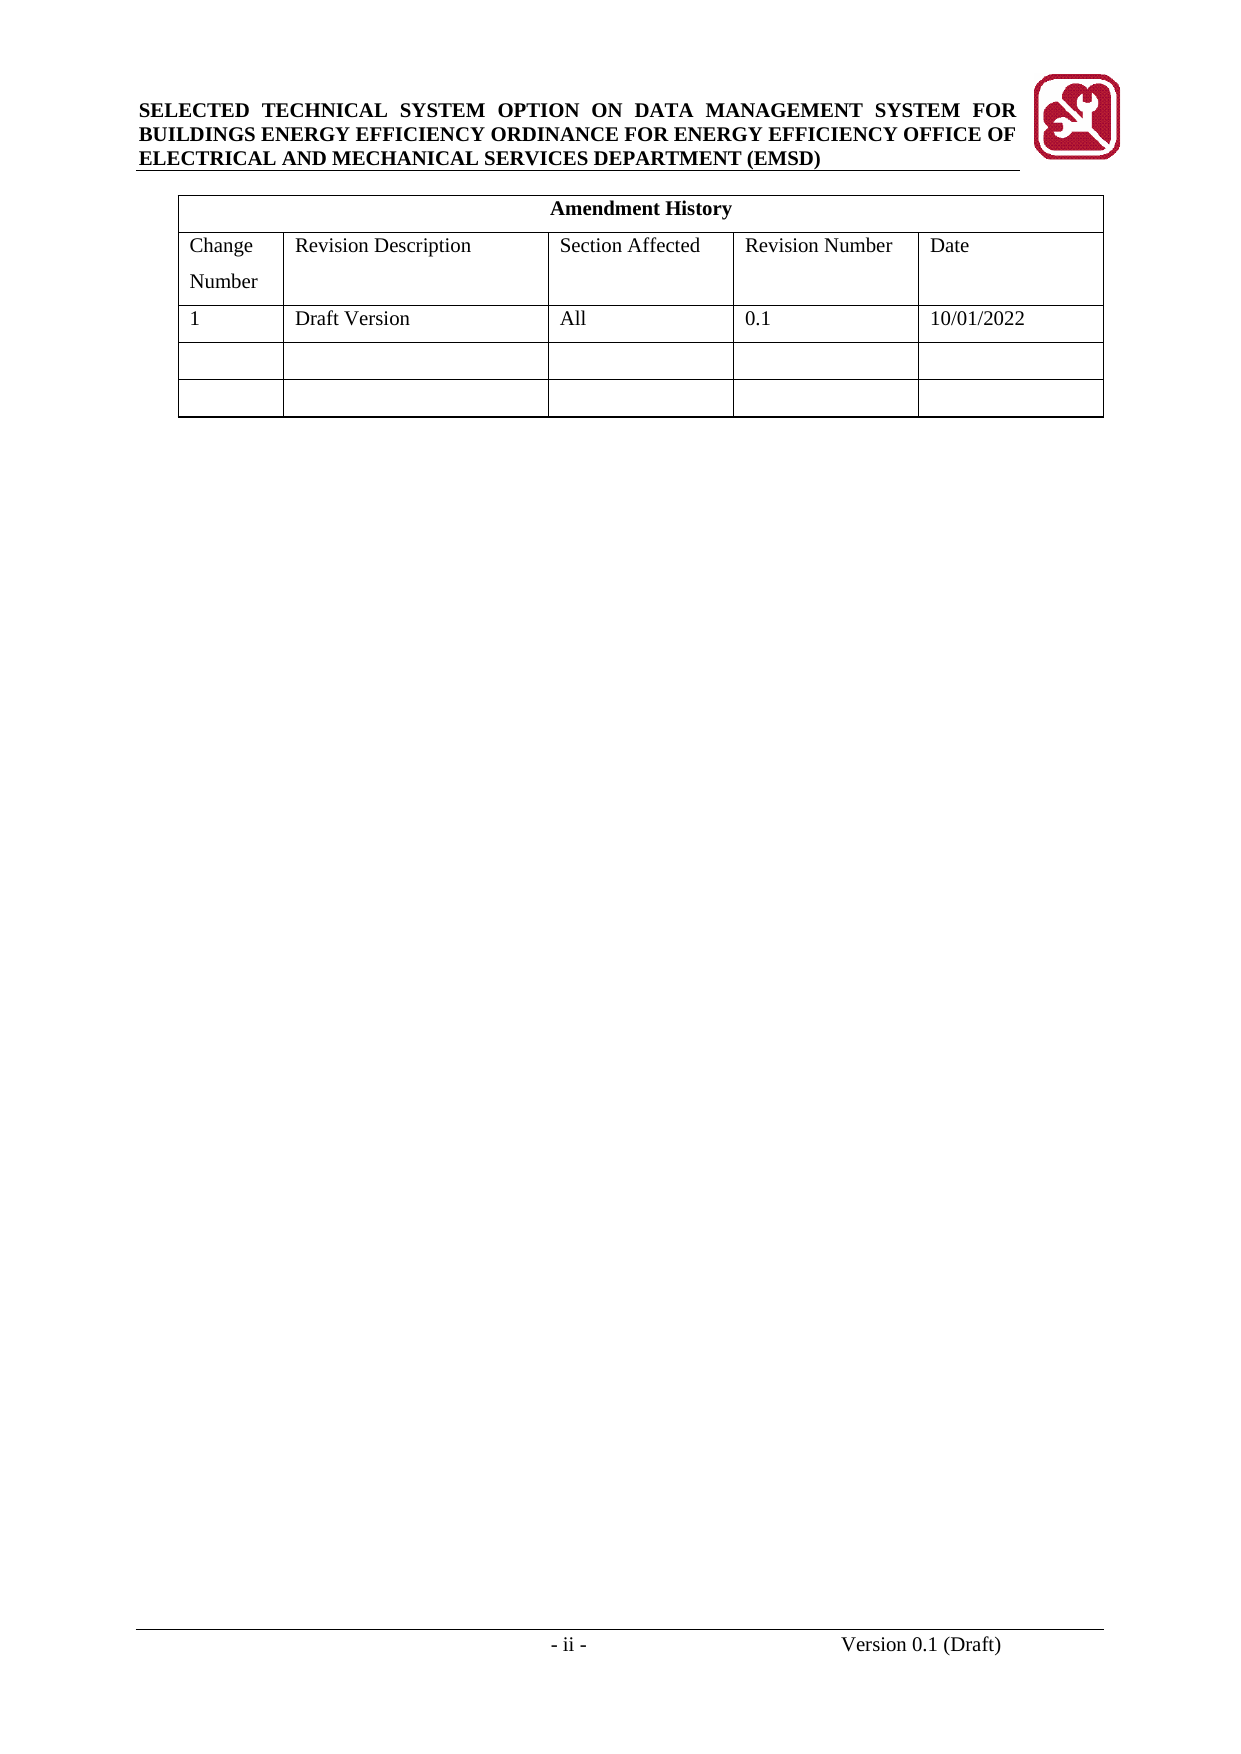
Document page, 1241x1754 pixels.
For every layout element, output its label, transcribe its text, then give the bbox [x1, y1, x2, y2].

table_cell 1 [179, 306, 283, 342]
table_cell Draft Version [284, 306, 548, 342]
table_cell [284, 343, 548, 379]
table_cell 10/01/2022 [919, 306, 1103, 342]
table_cell 0.1 [734, 306, 918, 342]
table_cell Change Number [179, 233, 283, 305]
table_cell [734, 380, 918, 416]
table_cell [549, 343, 733, 379]
table_cell Revision Description [284, 233, 548, 305]
table_cell Date [919, 233, 1103, 305]
table_cell [734, 343, 918, 379]
table_cell [179, 380, 283, 416]
table_header Amendment History [179, 196, 1103, 232]
table_cell [284, 380, 548, 416]
table_cell All [549, 306, 733, 342]
table_cell [919, 343, 1103, 379]
table_cell [919, 380, 1103, 416]
table_cell Section Affected [549, 233, 733, 305]
table_cell [179, 343, 283, 379]
table_cell [549, 380, 733, 416]
table_cell Revision Number [734, 233, 918, 305]
